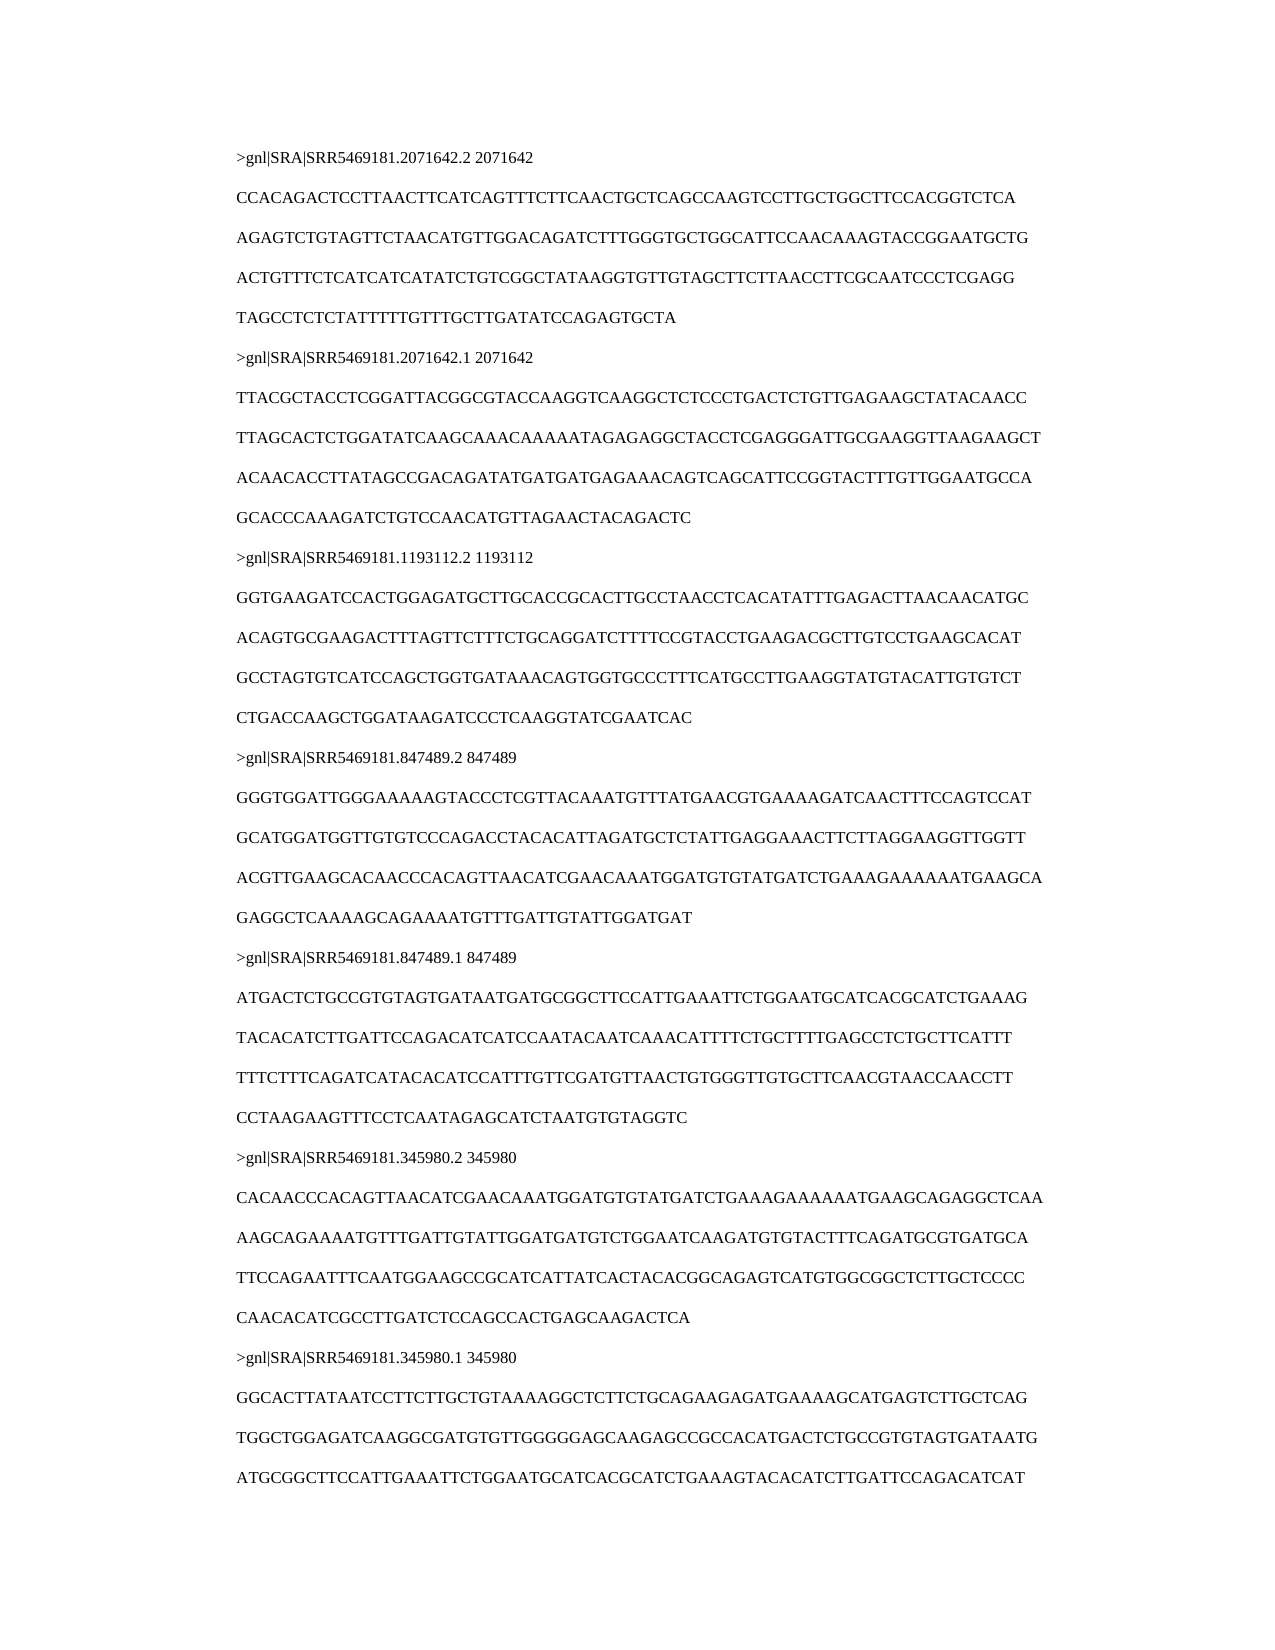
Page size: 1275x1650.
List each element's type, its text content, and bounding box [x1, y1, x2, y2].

text ACAGTGCGAAGACTTTAGTTCTTTCTGCAGGATCTTTTCCGTACCTGAAGACGCTTGTCCTGAAGCACAT [236, 628, 1186, 647]
text GAGGCTCAAAAGCAGAAAATGTTTGATTGTATTGGATGAT [236, 908, 1186, 927]
text ACGTTGAAGCACAACCCACAGTTAACATCGAACAAATGGATGTGTATGATCTGAAAGAAAAAATGAAGCA [236, 868, 1186, 887]
text GGTGAAGATCCACTGGAGATGCTTGCACCGCACTTGCCTAACCTCACATATTTGAGACTTAACAACATGC [236, 588, 1186, 607]
text GGCACTTATAATCCTTCTTGCTGTAAAAGGCTCTTCTGCAGAAGAGATGAAAAGCATGAGTCTTGCTCAG [236, 1388, 1186, 1407]
text GGGTGGATTGGGAAAAAGTACCCTCGTTACAAATGTTTATGAACGTGAAAAGATCAACTTTCCAGTCCAT [236, 788, 1186, 807]
text AGAGTCTGTAGTTCTAACATGTTGGACAGATCTTTGGGTGCTGGCATTCCAACAAAGTACCGGAATGCTG [236, 228, 1186, 247]
text GCACCCAAAGATCTGTCCAACATGTTAGAACTACAGACTC [236, 508, 1186, 527]
text GCCTAGTGTCATCCAGCTGGTGATAAACAGTGGTGCCCTTTCATGCCTTGAAGGTATGTACATTGTGTCT [236, 668, 1186, 687]
text TGGCTGGAGATCAAGGCGATGTGTTGGGGGAGCAAGAGCCGCCACATGACTCTGCCGTGTAGTGATAATG [236, 1428, 1186, 1447]
text CCACAGACTCCTTAACTTCATCAGTTTCTTCAACTGCTCAGCCAAGTCCTTGCTGGCTTCCACGGTCTCA [236, 188, 1186, 207]
text CAACACATCGCCTTGATCTCCAGCCACTGAGCAAGACTCA [236, 1308, 1186, 1327]
text TTACGCTACCTCGGATTACGGCGTACCAAGGTCAAGGCTCTCCCTGACTCTGTTGAGAAGCTATACAACC [236, 388, 1186, 407]
text TACACATCTTGATTCCAGACATCATCCAATACAATCAAACATTTTCTGCTTTTGAGCCTCTGCTTCATTT [236, 1028, 1186, 1047]
text ATGCGGCTTCCATTGAAATTCTGGAATGCATCACGCATCTGAAAGTACACATCTTGATTCCAGACATCAT [236, 1468, 1186, 1487]
text >gnl|SRA|SRR5469181.2071642.2 2071642 [236, 148, 1186, 167]
text TTCCAGAATTTCAATGGAAGCCGCATCATTATCACTACACGGCAGAGTCATGTGGCGGCTCTTGCTCCCC [236, 1268, 1186, 1287]
text CACAACCCACAGTTAACATCGAACAAATGGATGTGTATGATCTGAAAGAAAAAATGAAGCAGAGGCTCAA [236, 1188, 1186, 1207]
text >gnl|SRA|SRR5469181.2071642.1 2071642 [236, 348, 1186, 367]
text TTAGCACTCTGGATATCAAGCAAACAAAAATAGAGAGGCTACCTCGAGGGATTGCGAAGGTTAAGAAGCT [236, 428, 1186, 447]
text ACAACACCTTATAGCCGACAGATATGATGATGAGAAACAGTCAGCATTCCGGTACTTTGTTGGAATGCCA [236, 468, 1186, 487]
text >gnl|SRA|SRR5469181.847489.1 847489 [236, 948, 1186, 967]
text ACTGTTTCTCATCATCATATCTGTCGGCTATAAGGTGTTGTAGCTTCTTAACCTTCGCAATCCCTCGAGG [236, 268, 1186, 287]
text >gnl|SRA|SRR5469181.345980.2 345980 [236, 1148, 1186, 1167]
text CCTAAGAAGTTTCCTCAATAGAGCATCTAATGTGTAGGTC [236, 1108, 1186, 1127]
text >gnl|SRA|SRR5469181.1193112.2 1193112 [236, 548, 1186, 567]
text CTGACCAAGCTGGATAAGATCCCTCAAGGTATCGAATCAC [236, 708, 1186, 727]
text GCATGGATGGTTGTGTCCCAGACCTACACATTAGATGCTCTATTGAGGAAACTTCTTAGGAAGGTTGGTT [236, 828, 1186, 847]
text TAGCCTCTCTATTTTTGTTTGCTTGATATCCAGAGTGCTA [236, 308, 1186, 327]
text ATGACTCTGCCGTGTAGTGATAATGATGCGGCTTCCATTGAAATTCTGGAATGCATCACGCATCTGAAAG [236, 988, 1186, 1007]
text >gnl|SRA|SRR5469181.847489.2 847489 [236, 748, 1186, 767]
text TTTCTTTCAGATCATACACATCCATTTGTTCGATGTTAACTGTGGGTTGTGCTTCAACGTAACCAACCTT [236, 1068, 1186, 1087]
text AAGCAGAAAATGTTTGATTGTATTGGATGATGTCTGGAATCAAGATGTGTACTTTCAGATGCGTGATGCA [236, 1228, 1186, 1247]
text >gnl|SRA|SRR5469181.345980.1 345980 [236, 1348, 1186, 1367]
